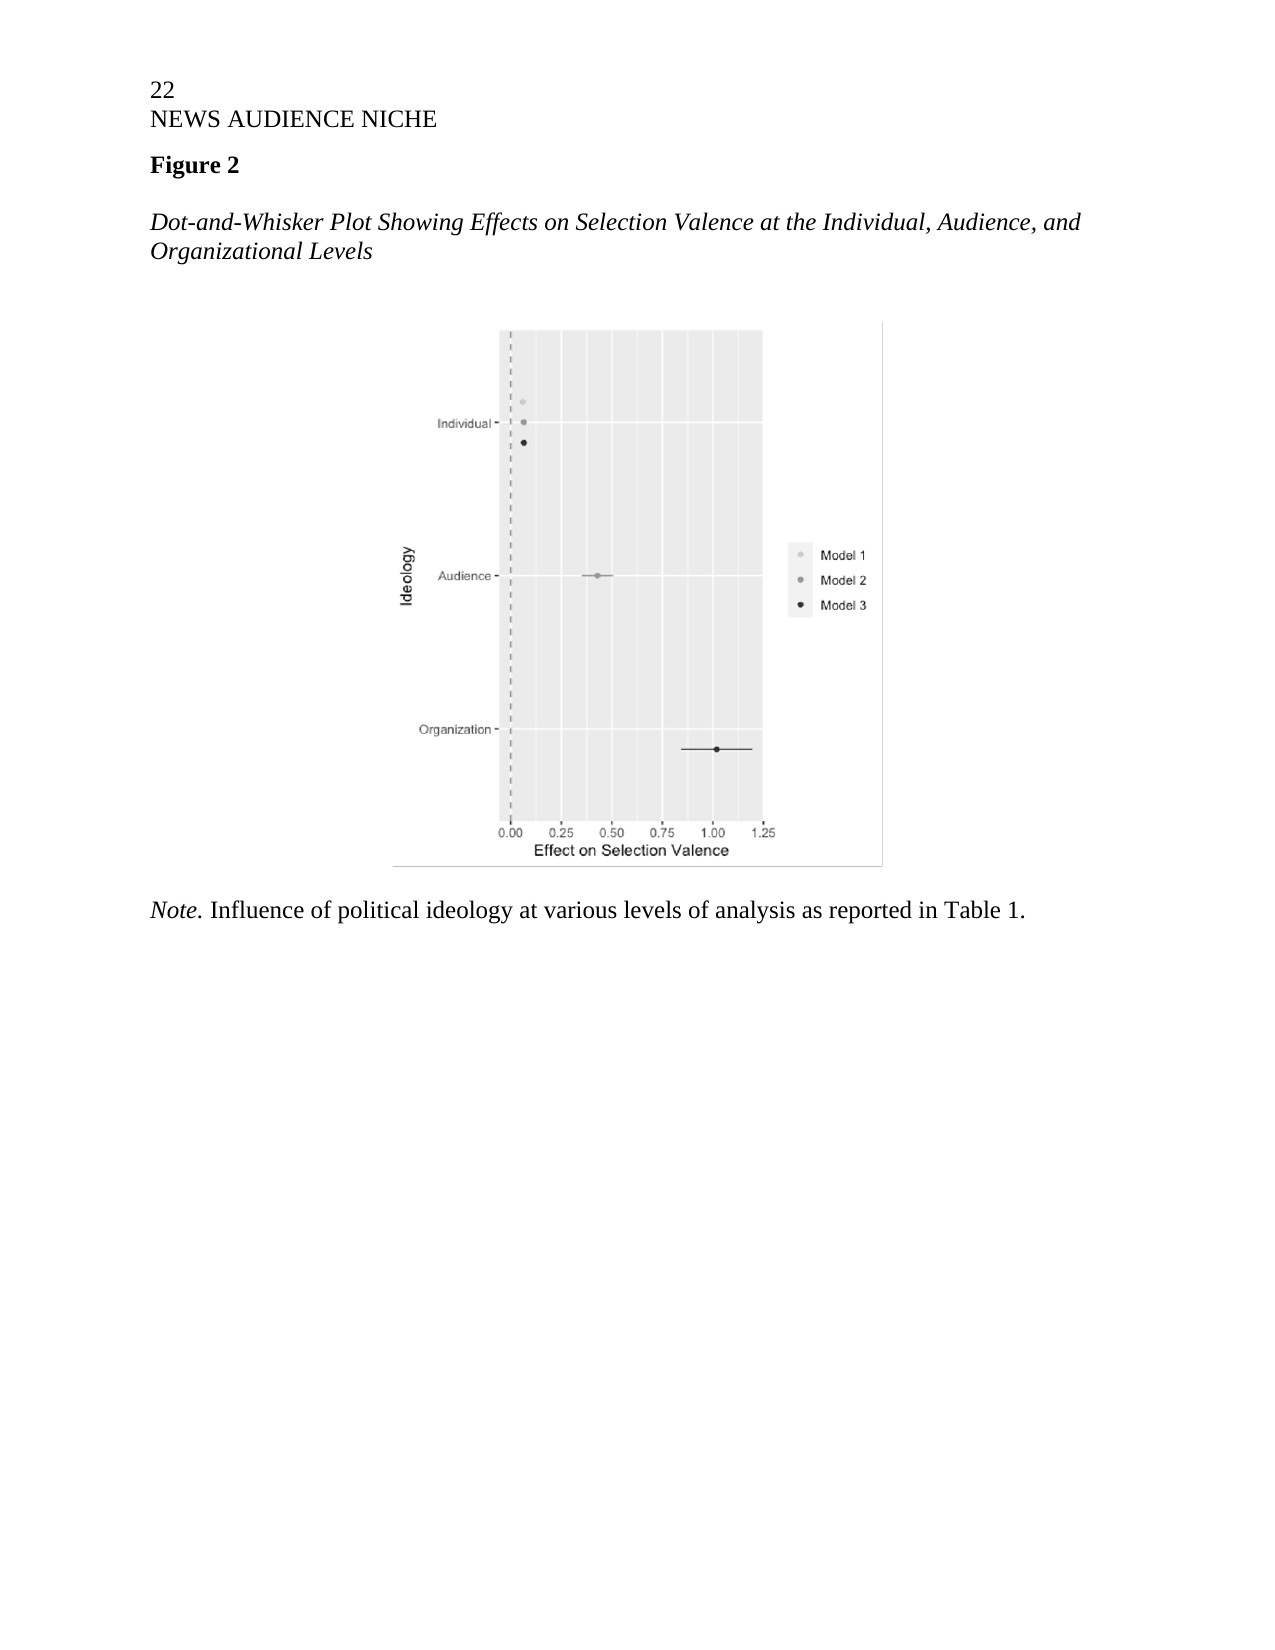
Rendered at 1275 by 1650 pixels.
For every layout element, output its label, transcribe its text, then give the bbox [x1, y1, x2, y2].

text Figure 2 [150, 150, 1125, 179]
picture [392, 322, 883, 867]
text Dot-and-Whisker Plot Showing Effects on Selection Valence at the Individual, Audience, and Organizational Levels [150, 207, 1125, 265]
text Note. Influence of political ideology at various levels of analysis as reported in Table 1. [150, 896, 1125, 924]
